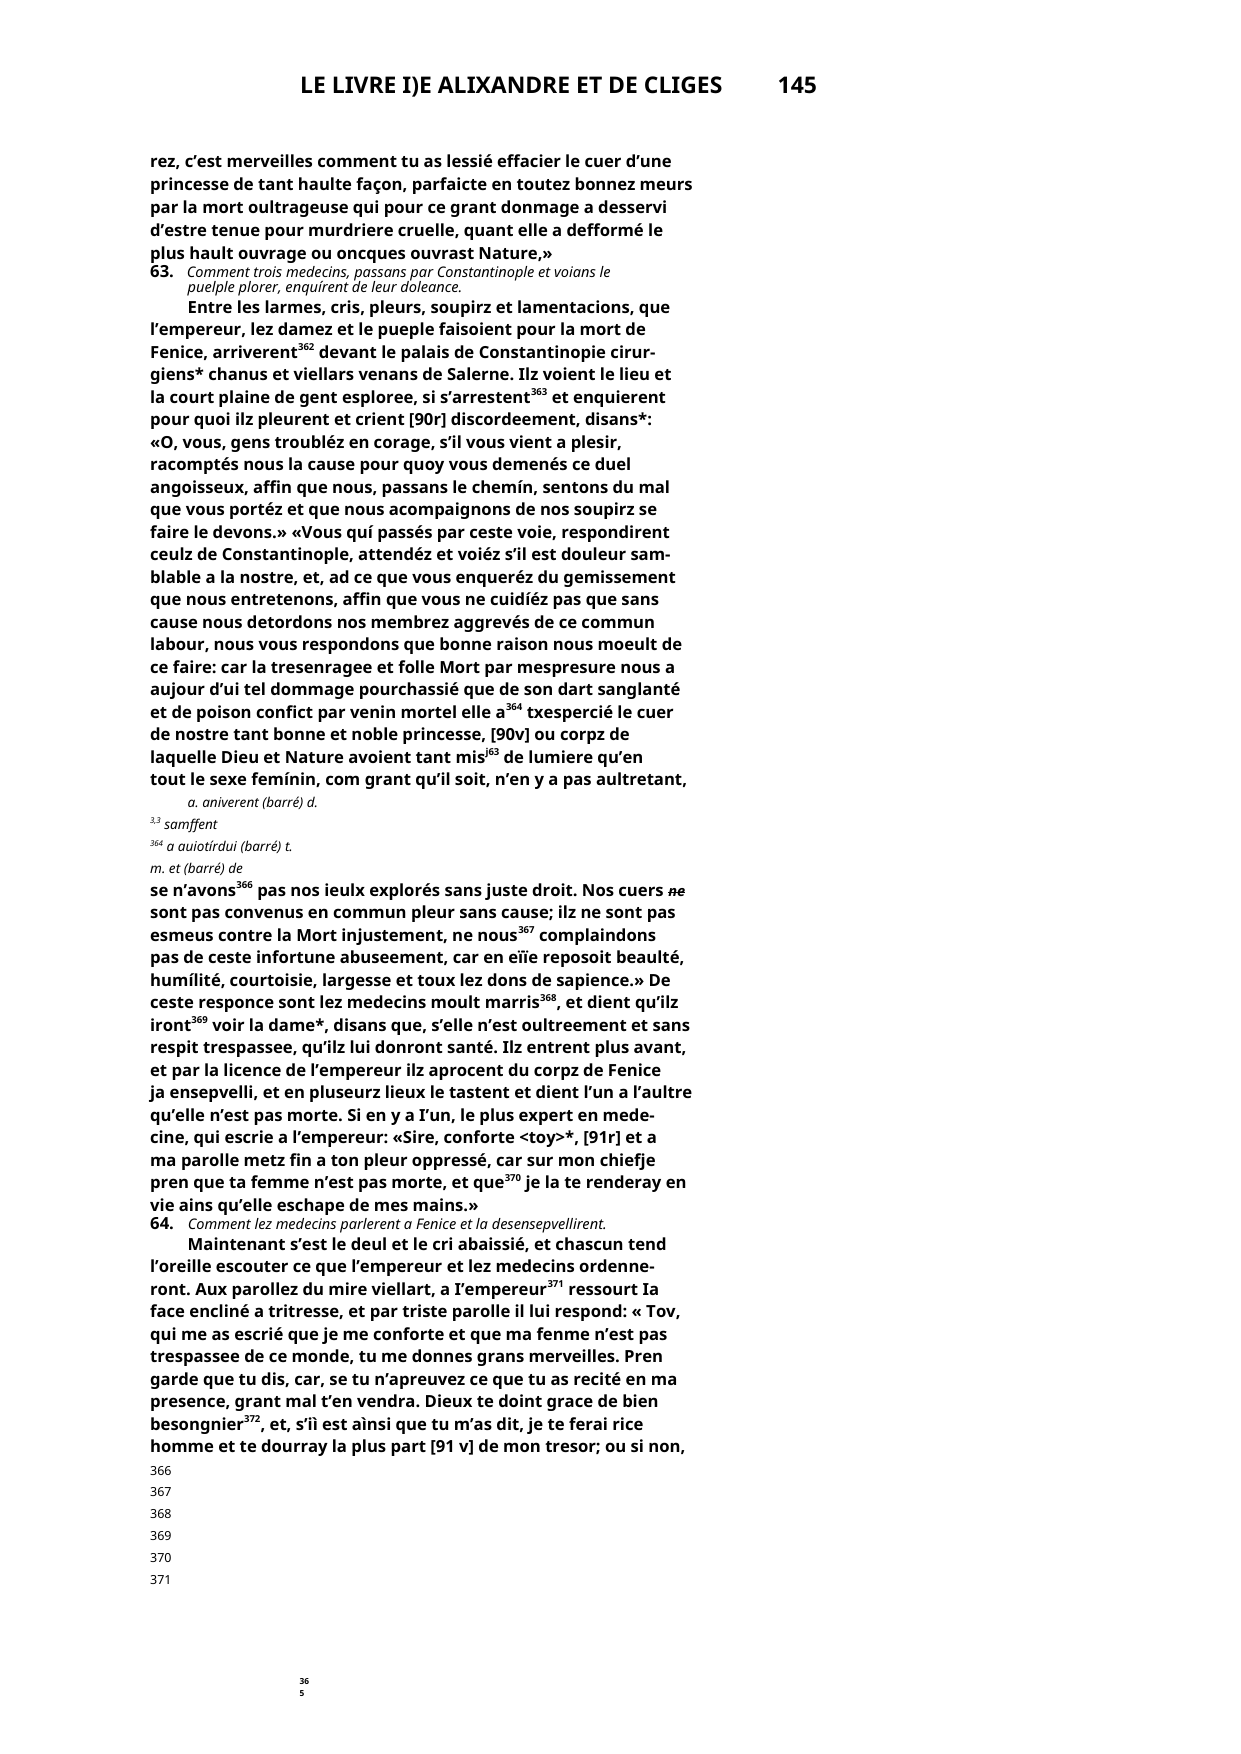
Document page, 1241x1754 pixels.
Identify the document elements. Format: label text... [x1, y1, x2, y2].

text 366 [150, 1457, 1090, 1479]
text rez, c’est merveilles comment tu as lessié effacier le cuer d’une princesse de tant haulte façon, parfaicte en toutez bonnez meurs par la mort oultrageuse qui pour ce grant donmage a desservi d’estre tenue pour murdriere cruelle, quant elle a defformé le plus hault ouvrage ou oncques ouvrast Nature,» [150, 149, 1090, 264]
text a. aniverent (barré) d. [150, 790, 1090, 812]
list Comment lez medecins parlerent a Fenice et la desensepvellirent. [150, 1216, 1090, 1232]
text Maintenant s’est le deul et le cri abaissié, et chascun tend l’oreille escouter ce que l’empereur et lez medecins ordenne- ront. Aux parollez du mire viellart, a I’empereur371 ressourt Ia face encliné a tritresse, et par triste parolle il lui respond: « Tov, qui me as escrié que je me conforte et que ma fenme n’est pas trespassee de ce monde, tu me donnes grans merveilles. Pren garde que tu dis, car, se tu n’apreuvez ce que tu as recité en ma presence, grant mal t’en vendra. Dieux te doint grace de bien besongnier372, et, s’iì est aìnsi que tu m’as dit, je te ferai rice homme et te dourray la plus part [91 v] de mon tresor; ou si non, [150, 1232, 1090, 1457]
text se n’avons366 pas nos ieulx explorés sans juste droit. Nos cuers ne sont pas convenus en commun pleur sans cause; ilz ne sont pas esmeus contre la Mort injustement, ne nous367 complaindons pas de ceste infortune abuseement, car en eïïe reposoit beaulté, humílité, courtoisie, largesse et toux lez dons de sapience.» De ceste responce sont lez medecins moult marris368, et dient qu’ilz iront369 voir la dame*, disans que, s’elle n’est oultreement et sans respit trespassee, qu’ilz lui donront santé. Ilz entrent plus avant, et par la licence de l’empereur ilz aprocent du corpz de Fenice ja ensepvelli, et en pluseurz lieux le tastent et dient l’un a l’aultre qu’elle n’est pas morte. Si en y a I’un, le plus expert en mede- cine, qui escrie a l’empereur: «Sire, conforte <toy>*, [91r] et a ma parolle metz fin a ton pleur oppressé, car sur mon chiefje pren que ta femme n’est pas morte, et que370 je la te renderay en vie ains qu’elle eschape de mes mains.» [150, 878, 1090, 1216]
text Entre les larmes, cris, pleurs, soupirz et lamentacions, que l’empereur, lez damez et le pueple faisoient pour la mort de Fenice, arriverent362 devant le palais de Constantinopie cirur- giens* chanus et viellars venans de Salerne. Ilz voient le lieu et la court plaine de gent esploree, si s’arrestent363 et enquierent pour quoi ilz pleurent et crient [90r] discordeement, disans*: «O, vous, gens troubléz en corage, s’il vous vient a plesir, racomptés nous la cause pour quoy vous demenés ce duel angoisseux, affin que nous, passans le chemín, sentons du mal que vous portéz et que nous acompaignons de nos soupirz se faire le devons.» «Vous quí passés par ceste voie, respondirent ceulz de Constantinople, attendéz et voiéz s’il est douleur sam- blable a la nostre, et, ad ce que vous enqueréz du gemissement que nous entretenons, affin que vous ne cuidíéz pas que sans cause nous detordons nos membrez aggrevés de ce commun labour, nous vous respondons que bonne raison nous moeult de ce faire: car la tresenragee et folle Mort par mespresure nous a aujour d’ui tel dommage pourchassié que de son dart sanglanté et de poison confict par venin mortel elle a364 txespercié le cuer de nostre tant bonne et noble princesse, [90v] ou corpz de laquelle Dieu et Nature avoient tant misj63 de lumiere qu’en tout le sexe femínin, com grant qu’il soit, n’en y a pas aultretant, [150, 295, 1090, 790]
text 371 [150, 1567, 1090, 1589]
text 368 [150, 1501, 1090, 1523]
text 367 [150, 1479, 1090, 1501]
list Comment trois medecins, passans par Constantinople et voians le [150, 264, 1090, 281]
text 369 [150, 1523, 1090, 1545]
text 3,3 samffent 364 a auiotírdui (barré) t. m. et (barré) de [150, 812, 1090, 878]
text puelple plorer, enquírent de leur doleance. [150, 281, 1090, 295]
text 370 [150, 1545, 1090, 1567]
